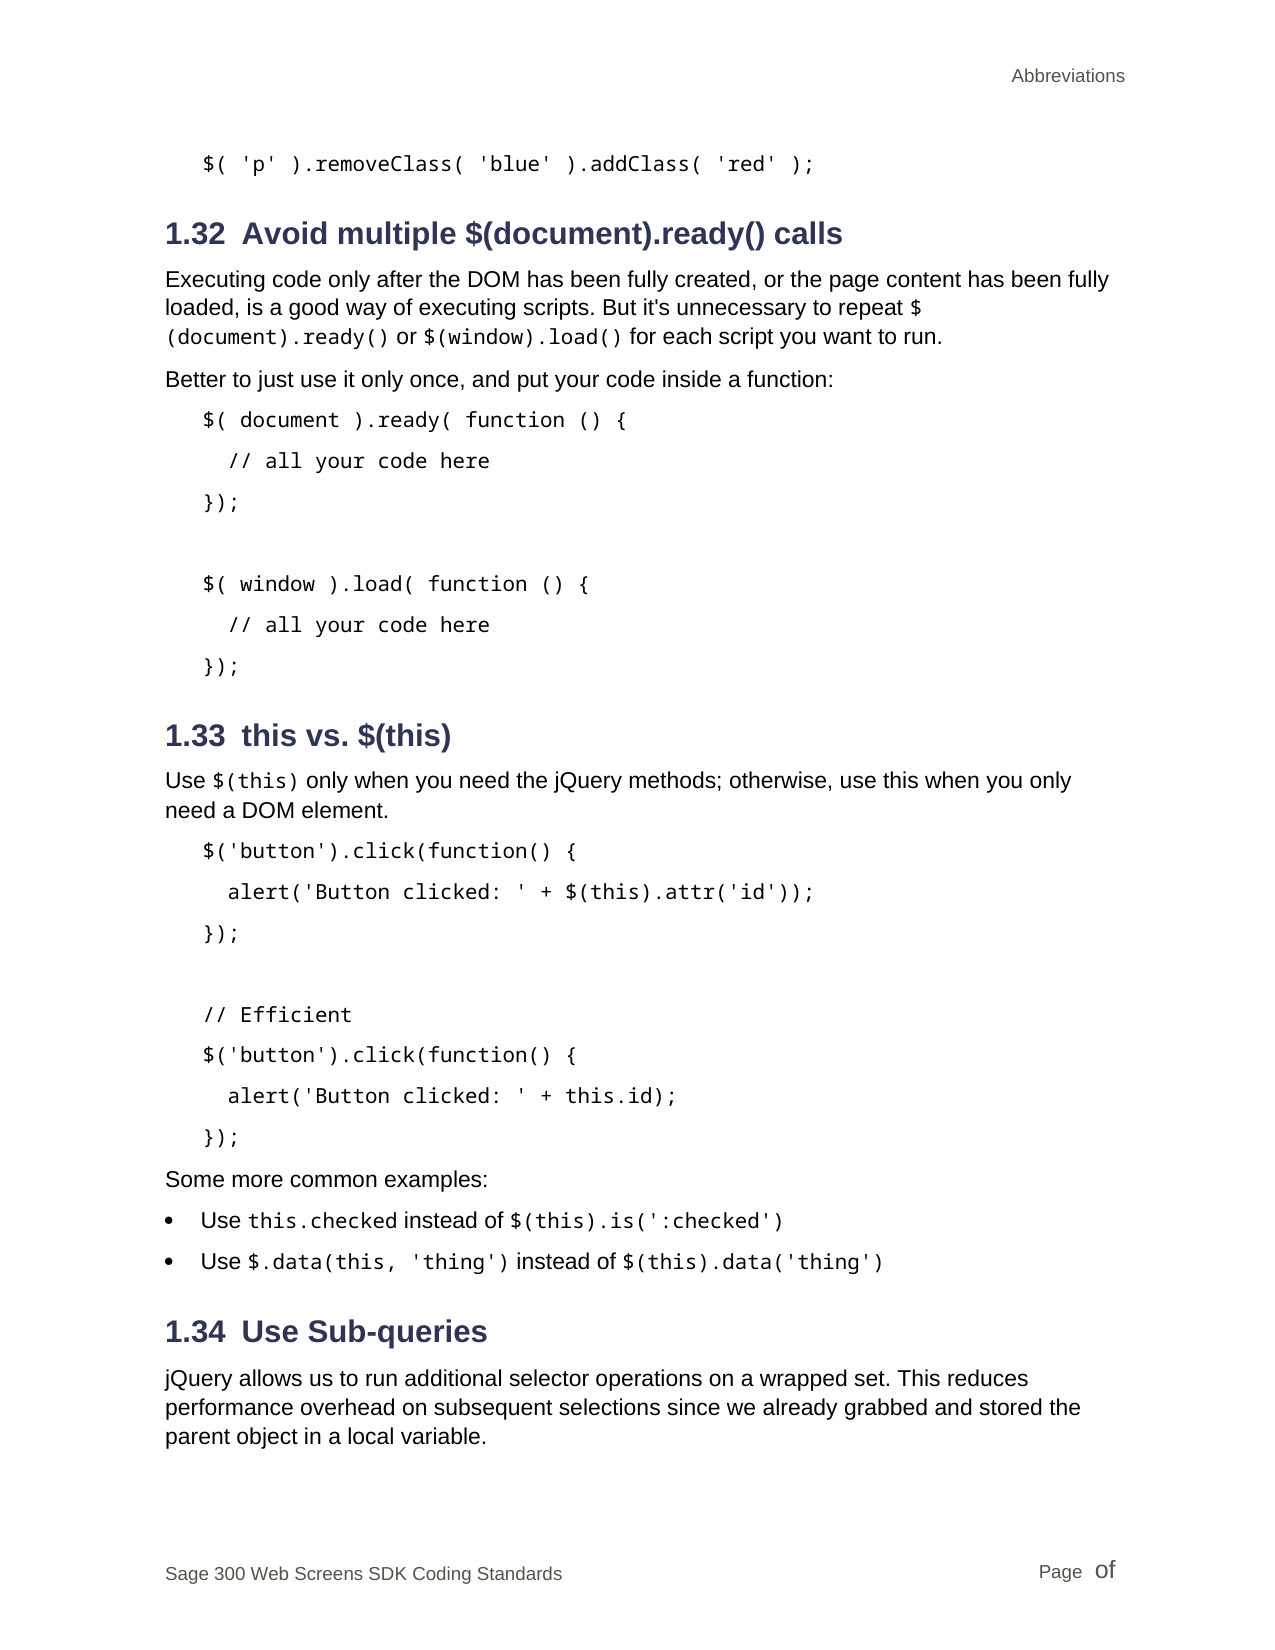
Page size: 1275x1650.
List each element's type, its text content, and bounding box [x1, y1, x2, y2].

text Better to just use it only once, and put your code inside a function: [165, 363, 1125, 393]
text alert('Button clicked: ' + $(this).attr('id')); [202, 877, 1125, 905]
subtitle Use Sub-queries [165, 1313, 1125, 1349]
text $('button').click(function() { [202, 836, 1125, 864]
subtitle Avoid multiple $(document).ready() calls [165, 215, 1125, 251]
text $( document ).ready( function () { [202, 405, 1125, 433]
subtitle this vs. $(this) [165, 717, 1125, 753]
text jQuery allows us to run additional selector operations on a wrapped set. This reduces performance overhead on subsequent selections since we already grabbed and stored the parent object in a local variable. [165, 1362, 1125, 1449]
text Use $.data(this, 'thing') instead of $(this).data('thing') [165, 1247, 1125, 1276]
text }); [202, 487, 1125, 515]
text $( 'p' ).removeClass( 'blue' ).addClass( 'red' ); [202, 149, 1125, 177]
text Use this.checked instead of $(this).is(':checked') [165, 1205, 1125, 1234]
text // Efficient [202, 1000, 1125, 1028]
text Some more common examples: [165, 1163, 1125, 1193]
text // all your code here [202, 610, 1125, 638]
text // all your code here [202, 446, 1125, 474]
text }); [202, 651, 1125, 679]
text Executing code only after the DOM has been fully created, or the page content has been fully loaded, is a good way of executing scripts. But it's unnecessary to repeat $(document).ready() or $(window).load() for each script you want to run. [165, 263, 1125, 351]
text }); [202, 918, 1125, 946]
text alert('Button clicked: ' + this.id); [202, 1082, 1125, 1110]
text $( window ).load( function () { [202, 569, 1125, 597]
text $('button').click(function() { [202, 1041, 1125, 1069]
text Use $(this) only when you need the jQuery methods; otherwise, use this when you only need a DOM element. [165, 765, 1125, 823]
text }); [202, 1122, 1125, 1151]
